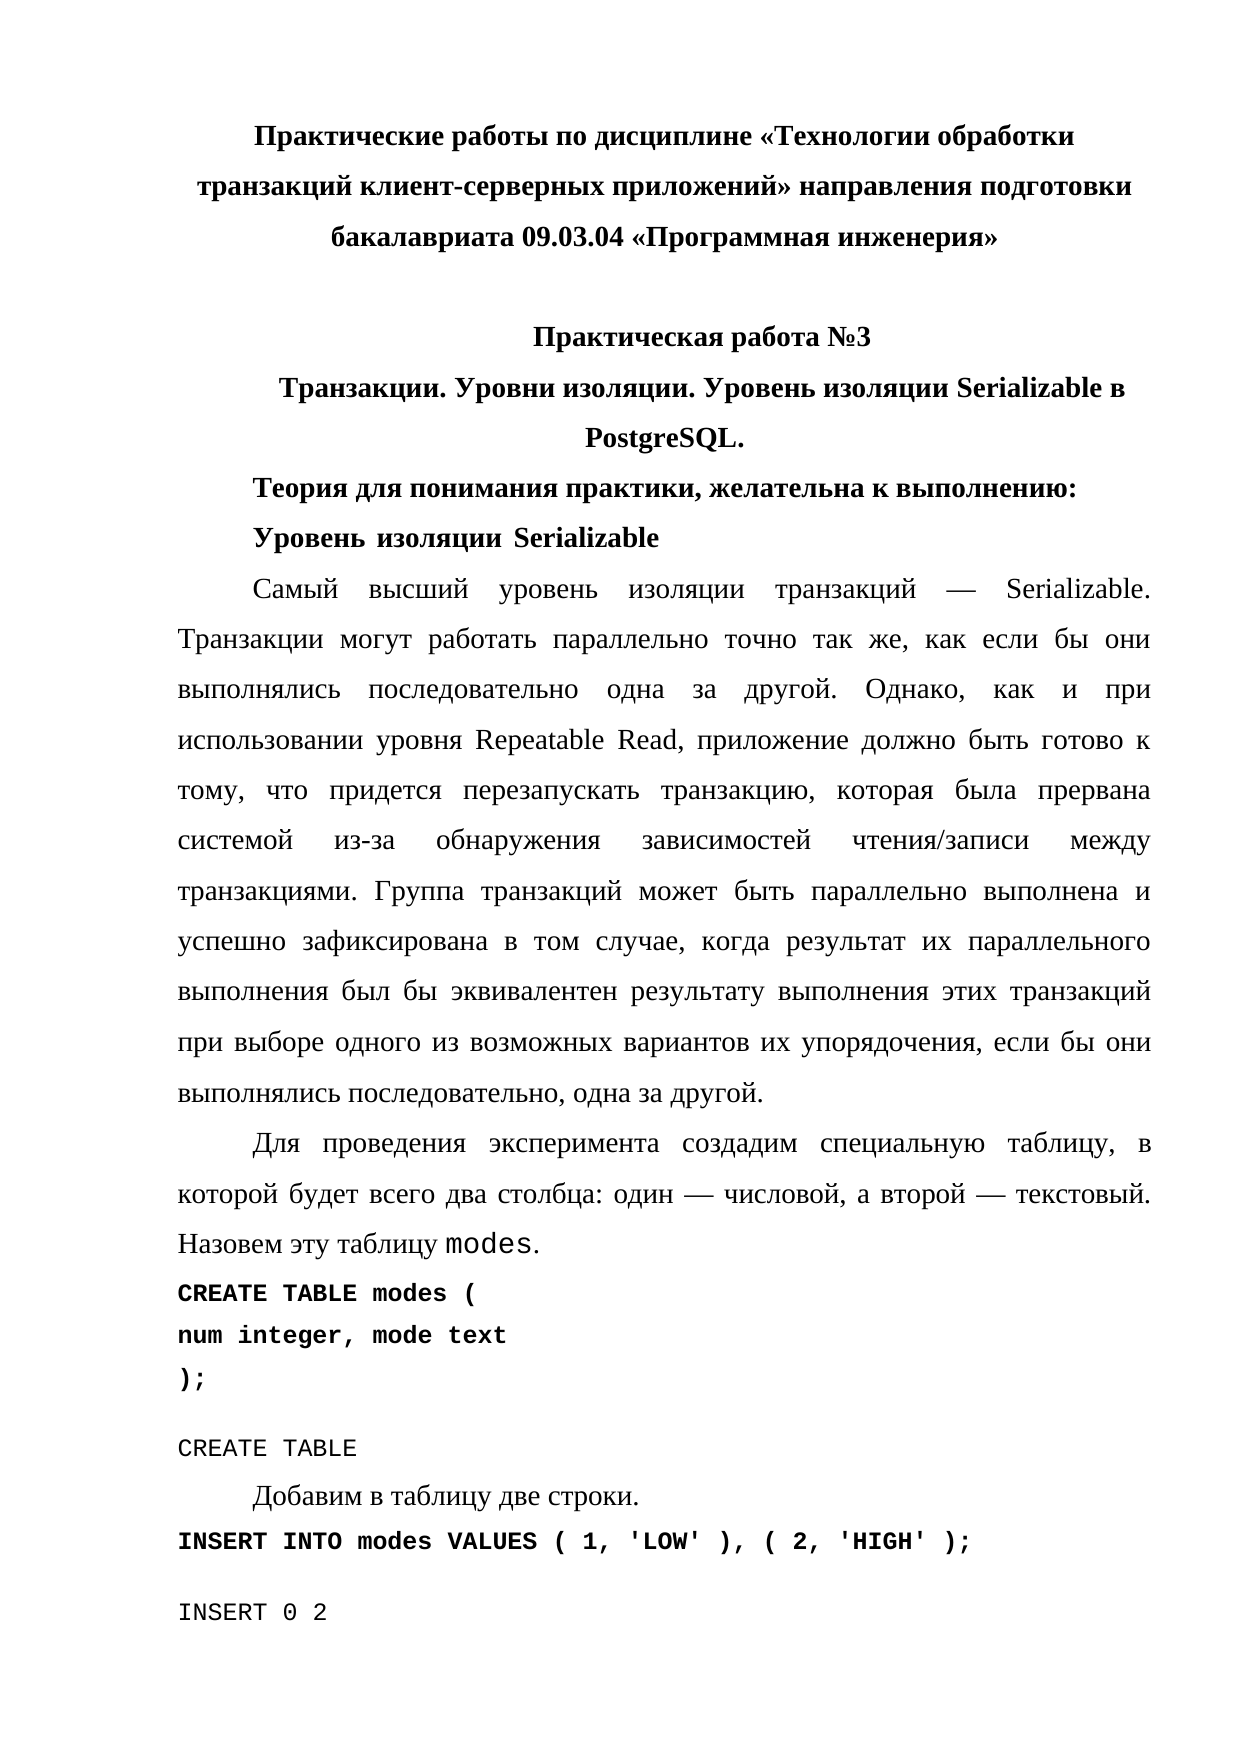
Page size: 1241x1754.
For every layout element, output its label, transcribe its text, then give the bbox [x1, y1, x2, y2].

text INSERT INTO modes VALUES ( 1, 'LOW' ), ( 2, 'HIGH' ); [177, 1529, 1152, 1557]
text Уровень изоляции Serializable [177, 521, 1152, 554]
text CREATE TABLE modes ( [177, 1280, 1152, 1308]
text Добавим в таблицу две строки. [177, 1478, 1152, 1512]
text Самый высший уровень изоляции транзакций — Serializable. Транзакции могут работать параллельно точно так же, как если бы они выполнялись последовательно одна за другой. Однако, как и при использовании уровня Repeatable Read, приложение должно быть готово к тому, что придется перезапускать транзакцию, которая была прервана системой из-за обнаружения зависимостей чтения/записи между транзакциями. Группа транзакций может быть параллельно выполнена и успешно зафиксирована в том случае, когда результат их параллельного выполнения был бы эквивалентен результату выполнения этих транзакций при выборе одного из возможных вариантов их упорядочения, если бы они выполнялись последовательно, одна за другой. [177, 571, 1152, 1109]
subtitle Теория для понимания практики, желательна к выполнению: [177, 470, 1152, 504]
text ); [177, 1365, 1152, 1393]
text CREATE TABLE [177, 1436, 1152, 1464]
text Практическая работа №3 [177, 319, 1152, 353]
text num integer, mode text [177, 1323, 1152, 1351]
text Транзакции. Уровни изоляции. Уровень изоляции Serializable в PostgreSQL. [177, 370, 1152, 453]
text INSERT 0 2 [177, 1599, 1152, 1628]
text Для проведения эксперимента создадим специальную таблицу, в которой будет всего два столбца: один — числовой, а второй — текстовый. Назовем эту таблицу modes. [177, 1125, 1152, 1262]
text Практические работы по дисциплине «Технологии обработки транзакций клиент-серверных приложений» направления подготовки бакалавриата 09.03.04 «Программная инженерия» [177, 118, 1152, 252]
